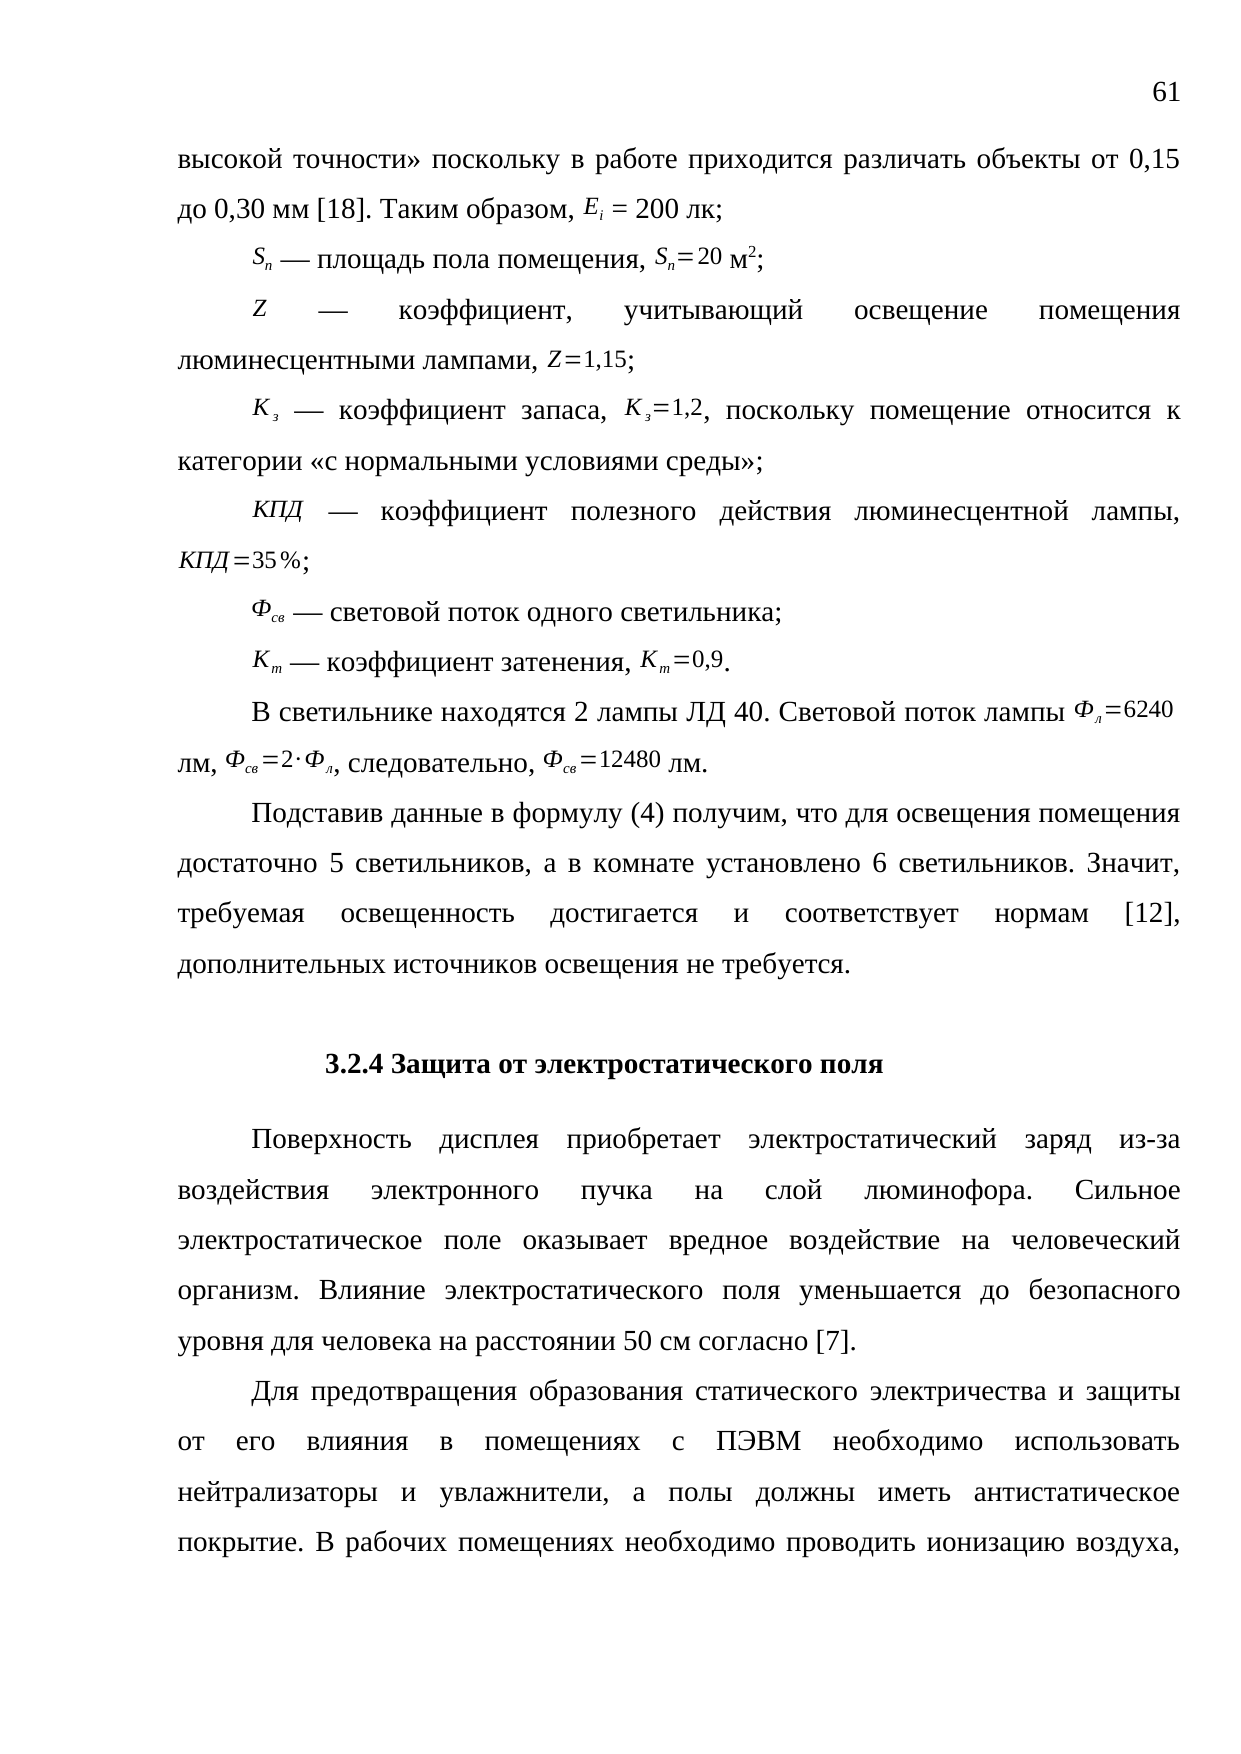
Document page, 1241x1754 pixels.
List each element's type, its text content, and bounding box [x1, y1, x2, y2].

text Подставив данные в формулу (4) получим, что для освещения помещения достаточно 5 светильников, а в комнате установлено 6 светильников. Значит, требуемая освещенность достигается и соответствует нормам [12], дополнительных источников освещения не требуется. [177, 795, 1181, 979]
text — световой поток одного светильника; [177, 594, 1181, 627]
subtitle Защита от электростатического поля [251, 1046, 1181, 1080]
text — площадь пола помещения, м2; [177, 242, 1181, 275]
text — коэффициент полезного действия люминесцентной лампы, ; [177, 493, 1181, 577]
text — коэффициент запаса, , поскольку помещение относится к категории «с нормальными условиями среды»; [177, 392, 1181, 476]
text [177, 141, 1181, 225]
text — коэффициент затенения, . [177, 644, 1181, 678]
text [177, 1373, 1181, 1558]
text В светильнике находятся 2 лампы ЛД 40. Световой поток лампы лм, , следовательно, лм. [177, 694, 1181, 778]
text Поверхность дисплея приобретает электростатический заряд из-за воздействия электронного пучка на слой люминофора. Сильное электростатическое поле оказывает вредное воздействие на человеческий организм. Влияние электростатического поля уменьшается до безопасного уровня для человека на расстоянии согласно [7]. [177, 1122, 1181, 1356]
text — коэффициент, учитывающий освещение помещения люминесцентными лампами, ; [177, 292, 1181, 376]
